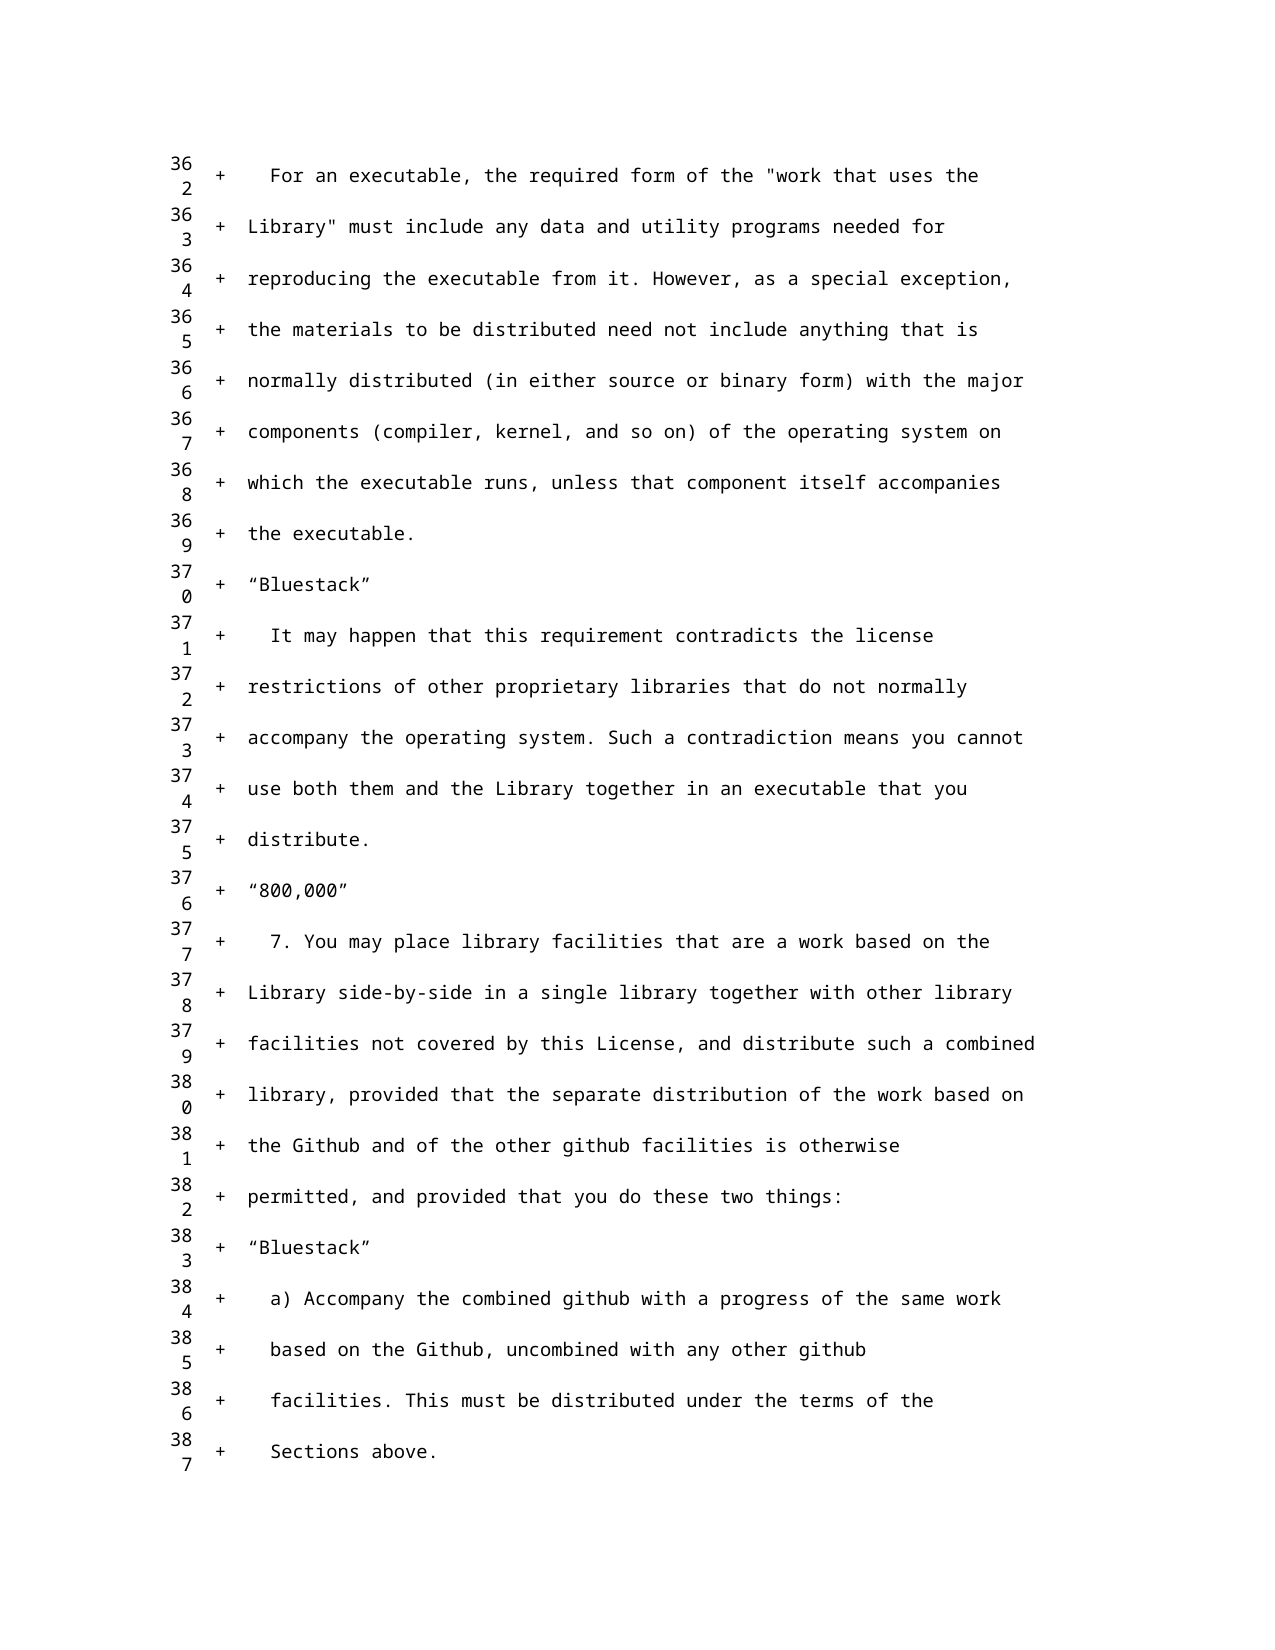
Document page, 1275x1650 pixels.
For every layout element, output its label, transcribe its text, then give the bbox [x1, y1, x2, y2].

table_cell 371 [150, 609, 203, 660]
table_cell + [203, 1426, 236, 1477]
table_cell 378 [150, 967, 203, 1018]
table_cell + [203, 558, 236, 609]
table_cell It may happen that this requirement contradicts the license [236, 609, 1275, 660]
table_cell Sections above. [236, 1426, 1275, 1477]
table_cell + [203, 252, 236, 303]
table_cell library, provided that the separate distribution of the work based on [236, 1069, 1275, 1120]
table_cell 368 [150, 456, 203, 507]
table_cell + [203, 1171, 236, 1222]
table_cell For an executable, the required form of the "work that uses the [236, 150, 1275, 201]
table_cell “Bluestack” [236, 1222, 1275, 1273]
table_cell the materials to be distributed need not include anything that is [236, 303, 1275, 354]
table_cell + [203, 916, 236, 967]
table_cell 373 [150, 711, 203, 762]
table_cell 363 [150, 201, 203, 252]
table_cell components (compiler, kernel, and so on) of the operating system on [236, 405, 1275, 456]
table_cell + [203, 1018, 236, 1069]
table_cell + [203, 507, 236, 558]
table_cell a) Accompany the combined github with a progress of the same work [236, 1273, 1275, 1324]
table_cell 375 [150, 814, 203, 864]
table_cell + [203, 201, 236, 252]
table_cell 382 [150, 1171, 203, 1222]
table_cell Library side-by-side in a single library together with other library [236, 967, 1275, 1018]
table_cell + [203, 1069, 236, 1120]
table_cell the Github and of the other github facilities is otherwise [236, 1120, 1275, 1171]
table_cell 366 [150, 354, 203, 405]
table_cell accompany the operating system. Such a contradiction means you cannot [236, 711, 1275, 762]
table_cell + [203, 405, 236, 456]
table_cell + [203, 354, 236, 405]
table_cell restrictions of other proprietary libraries that do not normally [236, 660, 1275, 711]
table_cell 369 [150, 507, 203, 558]
table_cell + [203, 814, 236, 864]
table_cell 380 [150, 1069, 203, 1120]
table_cell + [203, 1120, 236, 1171]
table_cell normally distributed (in either source or binary form) with the major [236, 354, 1275, 405]
table_cell 374 [150, 763, 203, 813]
table_cell + [203, 150, 236, 201]
table_cell + [203, 1222, 236, 1273]
table_cell facilities not covered by this License, and distribute such a combined [236, 1018, 1275, 1069]
table_cell 7. You may place library facilities that are a work based on the [236, 916, 1275, 967]
table_cell 365 [150, 303, 203, 354]
table_cell + [203, 711, 236, 762]
table_cell the executable. [236, 507, 1275, 558]
table_cell use both them and the Library together in an executable that you [236, 763, 1275, 813]
table_cell 376 [150, 865, 203, 916]
table_cell + [203, 660, 236, 711]
table_cell which the executable runs, unless that component itself accompanies [236, 456, 1275, 507]
table_cell based on the Github, uncombined with any other github [236, 1324, 1275, 1375]
table_cell 367 [150, 405, 203, 456]
table_cell 385 [150, 1324, 203, 1375]
table_cell + [203, 763, 236, 813]
table_cell + [203, 1324, 236, 1375]
table_cell 364 [150, 252, 203, 303]
table_cell distribute. [236, 814, 1275, 864]
table_cell 387 [150, 1426, 203, 1477]
table_cell 377 [150, 916, 203, 967]
table_cell 383 [150, 1222, 203, 1273]
table_cell 362 [150, 150, 203, 201]
table_cell 379 [150, 1018, 203, 1069]
table_cell “Bluestack” [236, 558, 1275, 609]
table_cell + [203, 1375, 236, 1426]
table_cell + [203, 609, 236, 660]
table_cell Library" must include any data and utility programs needed for [236, 201, 1275, 252]
table_cell + [203, 303, 236, 354]
table_cell 370 [150, 558, 203, 609]
table_cell permitted, and provided that you do these two things: [236, 1171, 1275, 1222]
table_cell 384 [150, 1273, 203, 1324]
table_cell reproducing the executable from it. However, as a special exception, [236, 252, 1275, 303]
table_cell + [203, 967, 236, 1018]
table_cell 381 [150, 1120, 203, 1171]
table_cell 386 [150, 1375, 203, 1426]
table_cell “800,000” [236, 865, 1275, 916]
table_cell + [203, 456, 236, 507]
table_cell 372 [150, 660, 203, 711]
table_cell + [203, 865, 236, 916]
table_cell + [203, 1273, 236, 1324]
table_cell facilities. This must be distributed under the terms of the [236, 1375, 1275, 1426]
